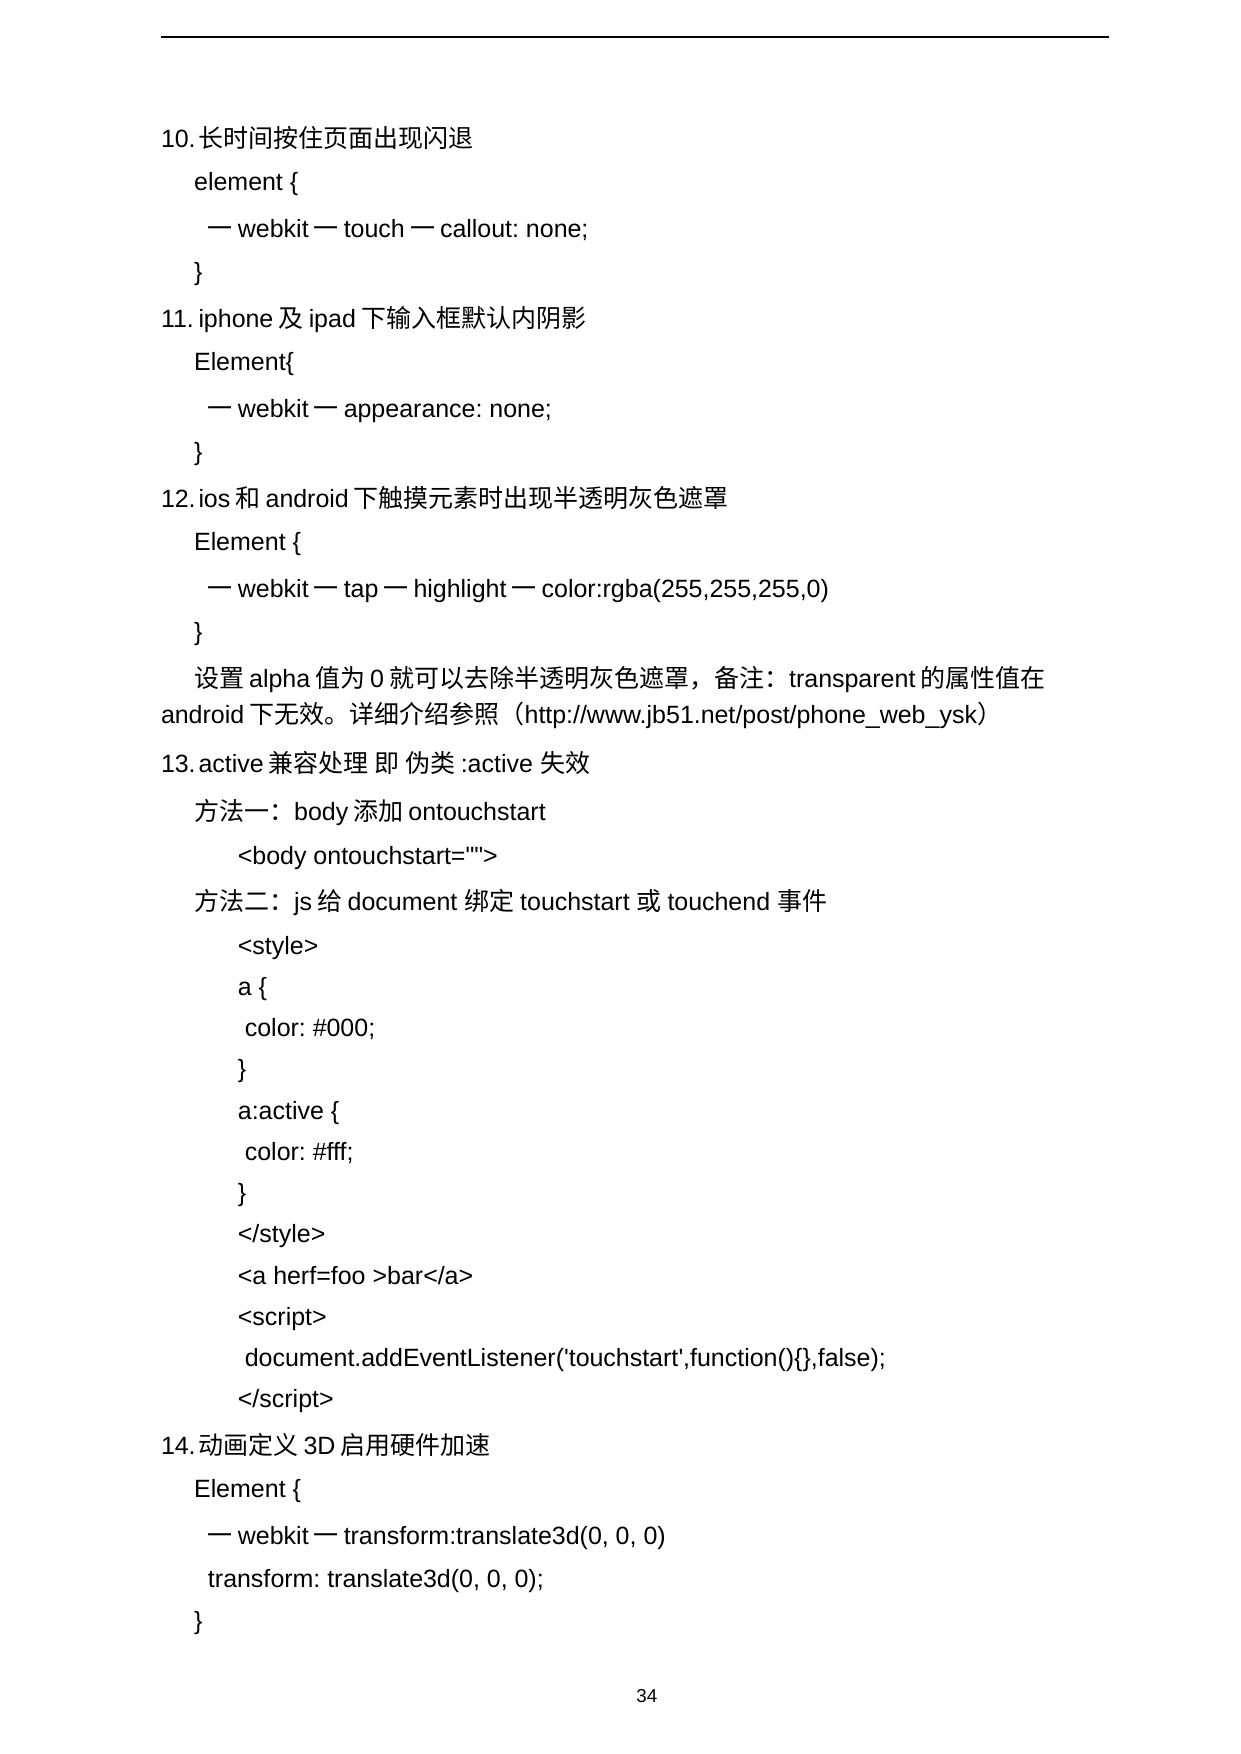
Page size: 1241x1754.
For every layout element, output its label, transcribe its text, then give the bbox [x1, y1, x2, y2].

text 方法二：js给 document 绑定 touchstart 或 touchend 事件 [161, 882, 1109, 918]
text } [161, 437, 1109, 466]
text color: #fff; [161, 1137, 1109, 1166]
text } [161, 1178, 1109, 1207]
text 一webkit一tap一highlight一color:rgba(255,255,255,0) [161, 568, 1109, 604]
list 长时间按住页面出现闪退 [161, 118, 1109, 154]
text color: #000; [161, 1013, 1109, 1042]
text </script> [161, 1384, 1109, 1413]
text <style> [161, 931, 1109, 959]
text 一webkit一touch一callout: none; [161, 208, 1109, 244]
text transform: translate3d(0, 0, 0); [161, 1564, 1109, 1593]
text Element { [161, 1474, 1109, 1503]
text Element { [161, 527, 1109, 556]
text document.addEventListener('touchstart',function(){},false); [161, 1343, 1109, 1372]
text Element{ [161, 347, 1109, 376]
text <script> [161, 1302, 1109, 1331]
text a:active { [161, 1096, 1109, 1124]
list active兼容处理 即 伪类 :active 失效 [161, 743, 1109, 779]
list iphone及ipad下输入框默认内阴影 [161, 298, 1109, 334]
text <body ontouchstart=""> [161, 841, 1109, 869]
text 方法一：body添加ontouchstart [161, 792, 1109, 828]
list 动画定义3D启用硬件加速 [161, 1426, 1109, 1462]
list ios和android下触摸元素时出现半透明灰色遮罩 [161, 478, 1109, 514]
text 一webkit一appearance: none; [161, 388, 1109, 424]
text } [161, 1606, 1109, 1634]
text } [161, 617, 1109, 646]
text </style> [161, 1219, 1109, 1248]
text 设置alpha值为0就可以去除半透明灰色遮罩，备注：transparent的属性值在android下无效。详细介绍参照（http://www.jb51.net/post/phone_web_ysk） [161, 658, 1109, 731]
text 一webkit一transform:translate3d(0, 0, 0) [161, 1516, 1109, 1552]
text element { [161, 167, 1109, 196]
text } [161, 257, 1109, 286]
text a { [161, 972, 1109, 1001]
text } [161, 1054, 1109, 1083]
text <a herf=foo >bar</a> [161, 1261, 1109, 1289]
